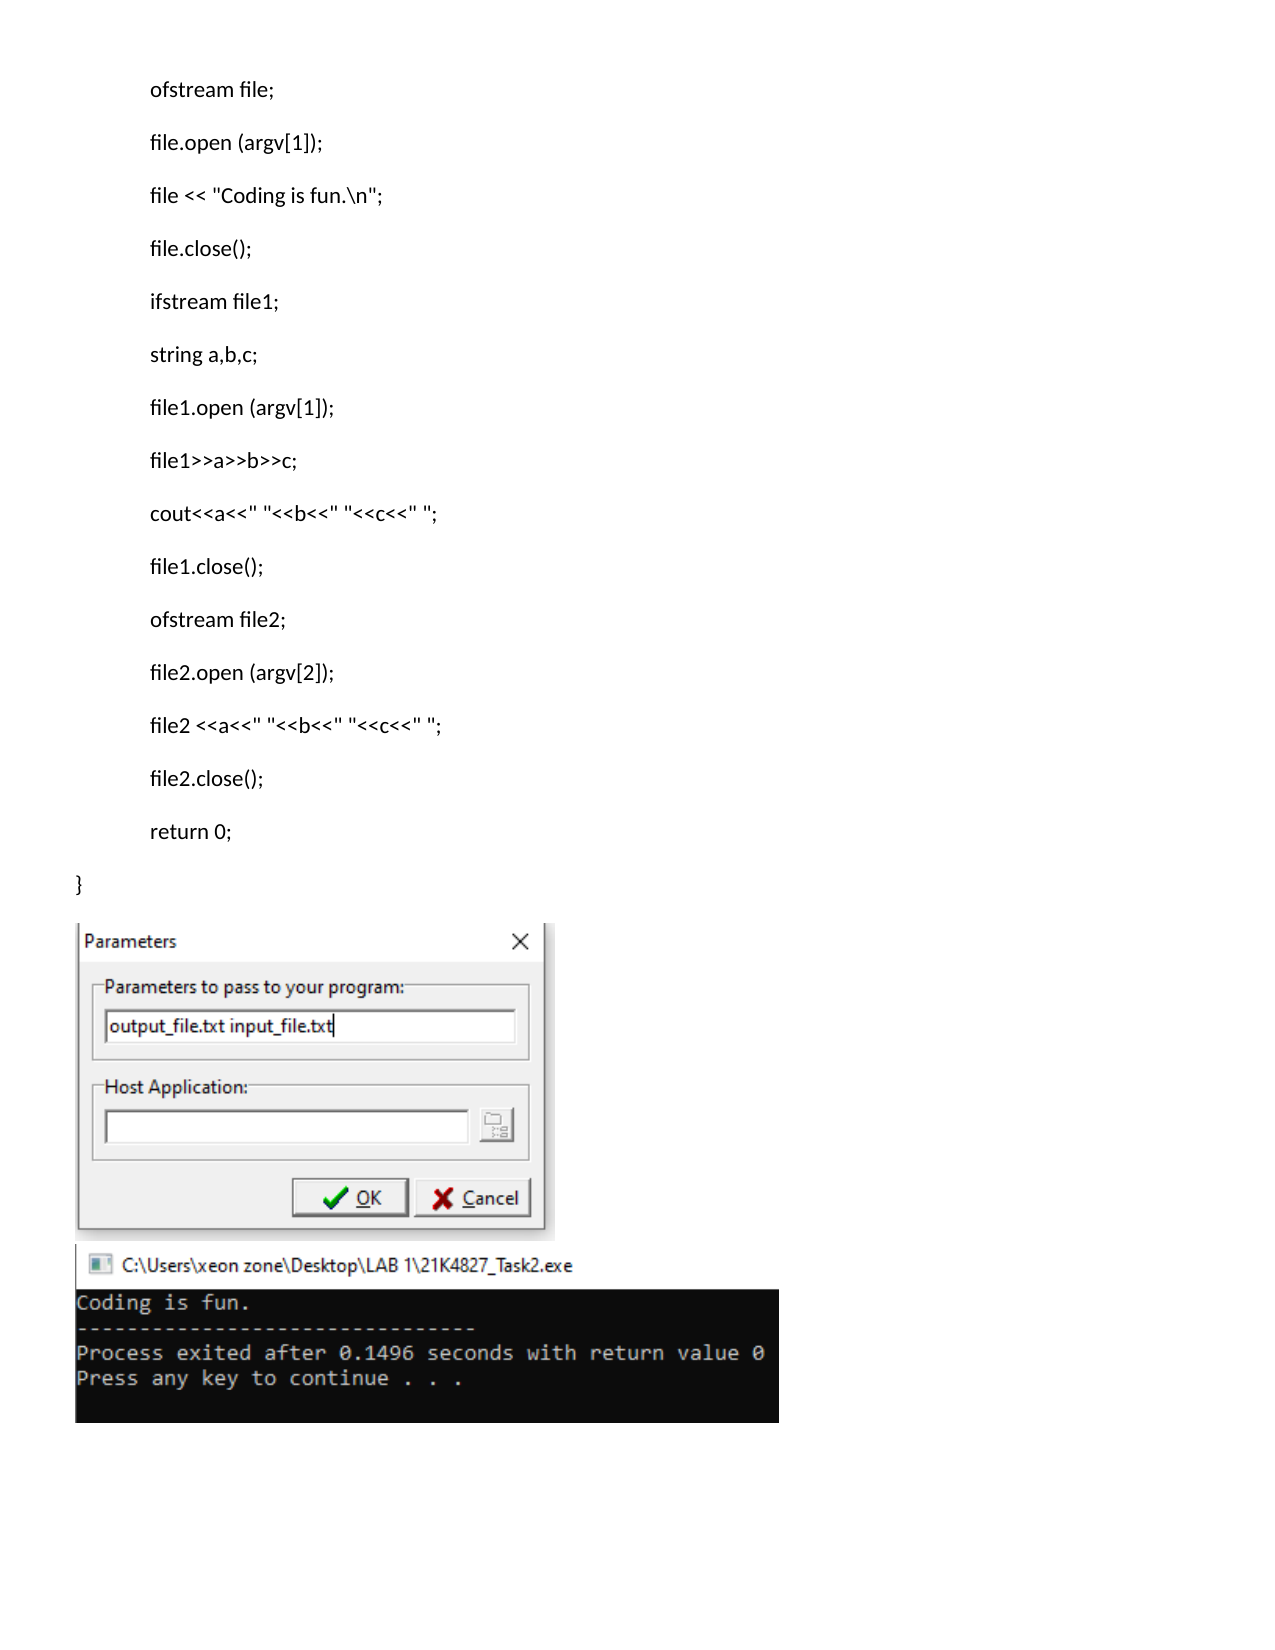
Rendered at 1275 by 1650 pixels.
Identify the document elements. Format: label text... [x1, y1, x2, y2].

text file1>>a>>b>>c; [75, 446, 1200, 474]
text file2.close(); [75, 764, 1200, 792]
text cout<<a<<" "<<b<<" "<<c<<" "; [75, 499, 1200, 527]
text file.open (argv[1]); [75, 128, 1200, 156]
text file2.open (argv[2]); [75, 658, 1200, 686]
text return 0; [75, 817, 1200, 845]
text file << "Coding is fun.\n"; [75, 181, 1200, 209]
text file1.close(); [75, 552, 1200, 580]
text ofstream file; [75, 75, 1200, 103]
text file1.open (argv[1]); [75, 393, 1200, 421]
picture [75, 923, 555, 1241]
text string a,b,c; [75, 340, 1200, 368]
text ofstream file2; [75, 605, 1200, 633]
text file2 <<a<<" "<<b<<" "<<c<<" "; [75, 711, 1200, 739]
text ifstream file1; [75, 287, 1200, 315]
text file.close(); [75, 234, 1200, 262]
picture [75, 1244, 779, 1423]
text } [75, 870, 1200, 898]
